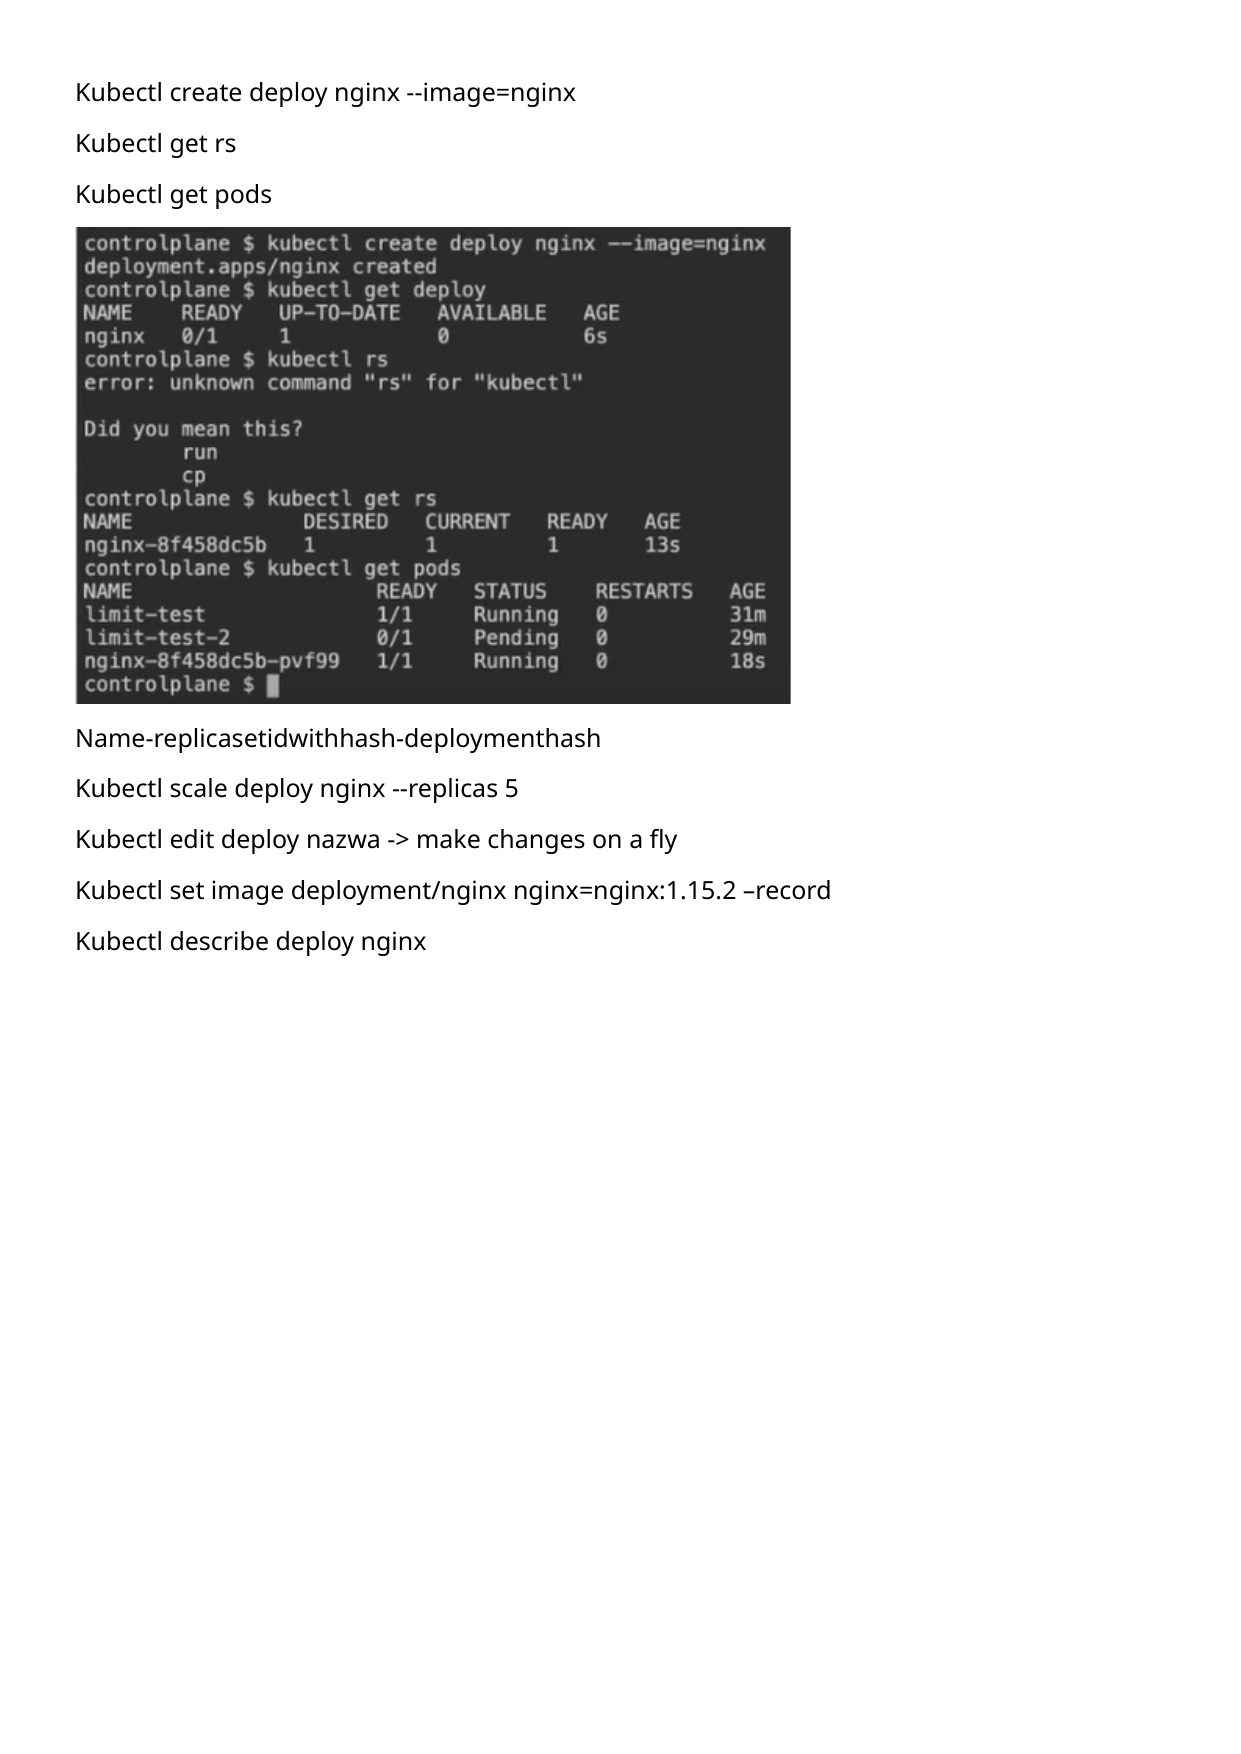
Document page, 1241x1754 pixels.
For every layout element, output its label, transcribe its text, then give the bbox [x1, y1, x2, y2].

text Kubectl describe deploy nginx [75, 923, 1165, 957]
picture [75, 227, 791, 704]
text Name-replicasetidwithhash-deploymenthash [75, 720, 1165, 754]
text Kubectl get rs [75, 126, 1165, 160]
text Kubectl create deploy nginx --image=nginx [75, 75, 1165, 109]
text Kubectl set image deployment/nginx nginx=nginx:1.15.2 –record [75, 873, 1165, 907]
text Kubectl edit deploy nazwa -> make changes on a fly [75, 822, 1165, 856]
text Kubectl scale deploy nginx --replicas 5 [75, 771, 1165, 805]
text Kubectl get pods [75, 176, 1165, 211]
